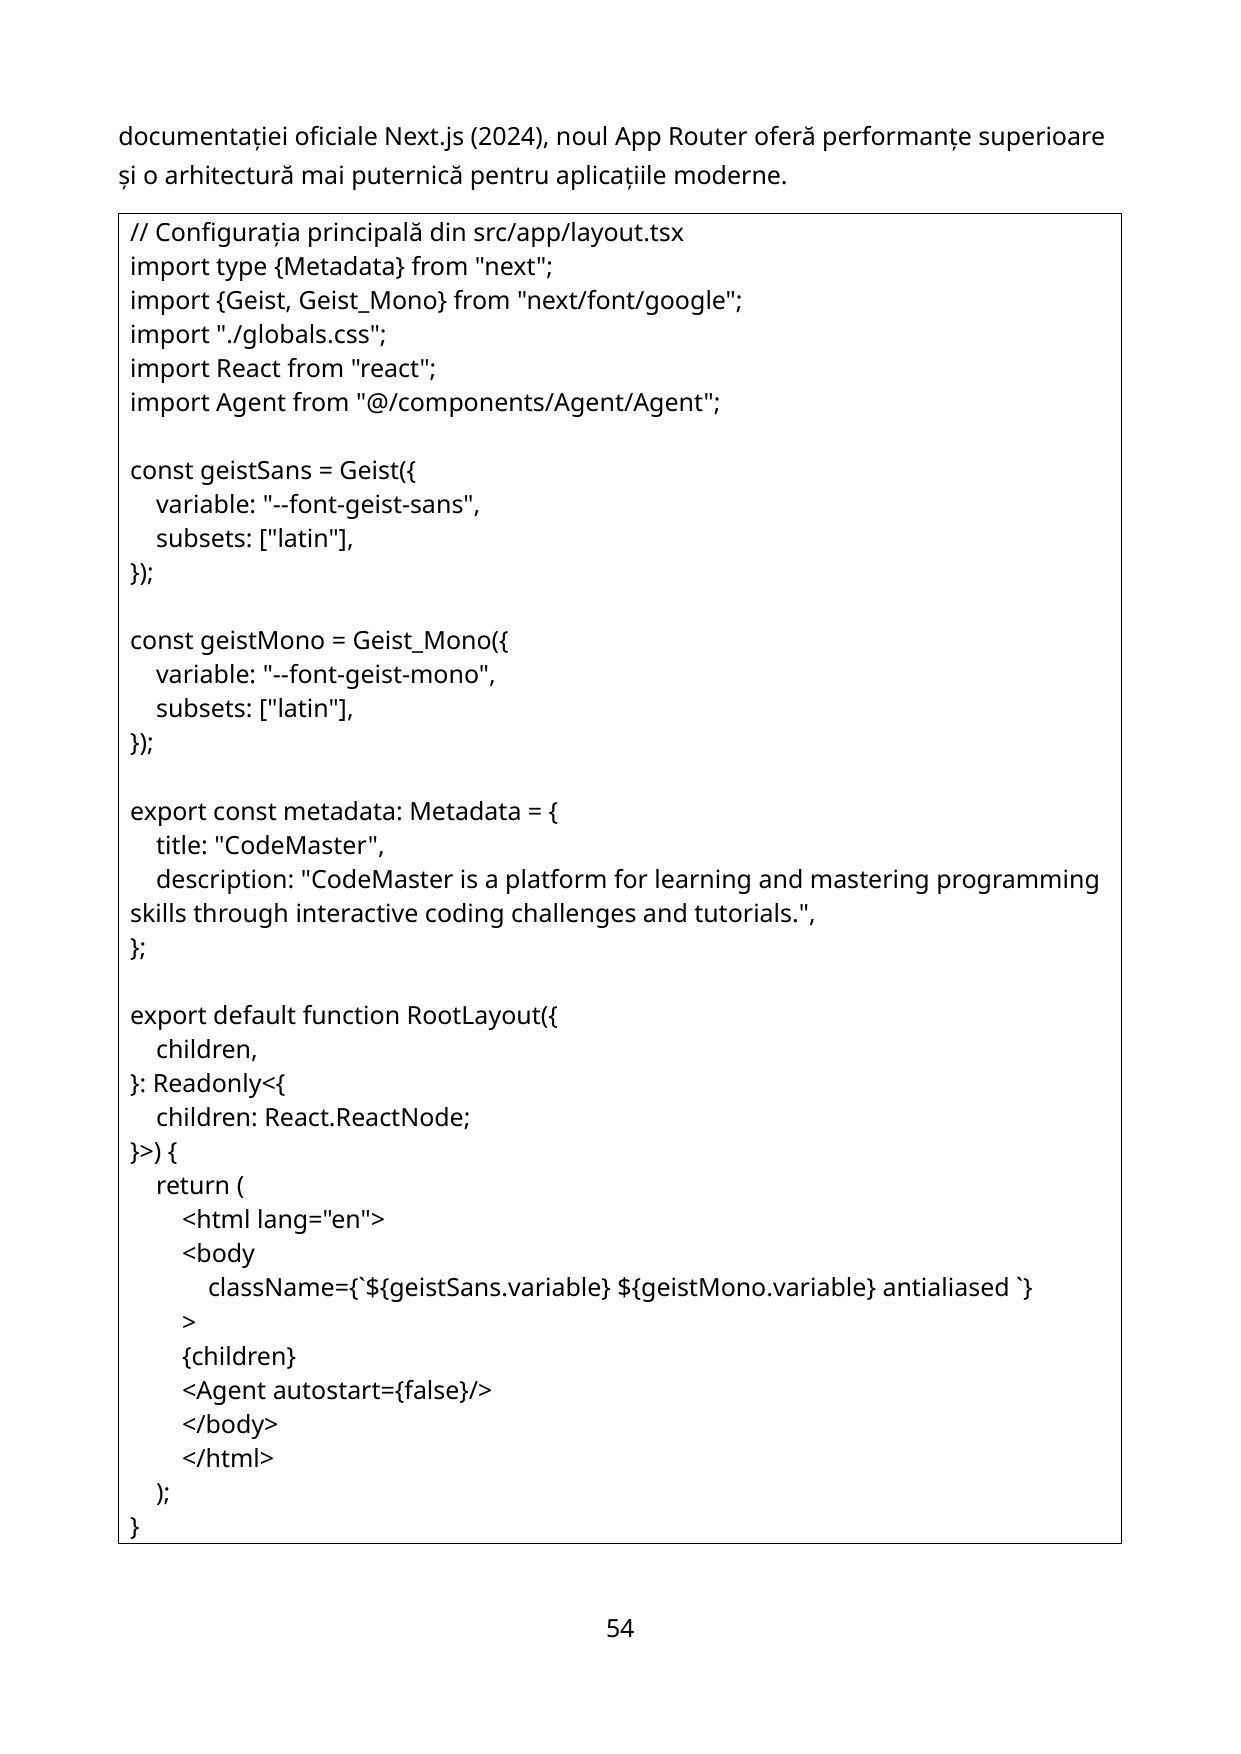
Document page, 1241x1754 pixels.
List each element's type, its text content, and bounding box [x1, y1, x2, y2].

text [118, 118, 1122, 191]
table_header // Configurația principală din src/app/layout.tsx import type {Metadata} from "next"; import {Geist, Geist_Mono} from "next/font/google"; import "./globals.css"; import React from "react"; import Agent from "@/components/Agent/Agent"; const geistSans = Geist({ variable: "--font-geist-sans", subsets: ["latin"], }); const geistMono = Geist_Mono({ variable: "--font-geist-mono", subsets: ["latin"], }); export const metadata: Metadata = { title: "CodeMaster", description: "CodeMaster is a platform for learning and mastering programming skills through interactive coding challenges and tutorials.", }; export default function RootLayout({ children, }: Readonly<{ children: React.ReactNode; }>) { return ( <html lang="en"> <body className={`${geistSans.variable} ${geistMono.variable} antialiased `} > {children} <Agent autostart={false}/> </body> </html> ); } [119, 214, 1121, 1543]
